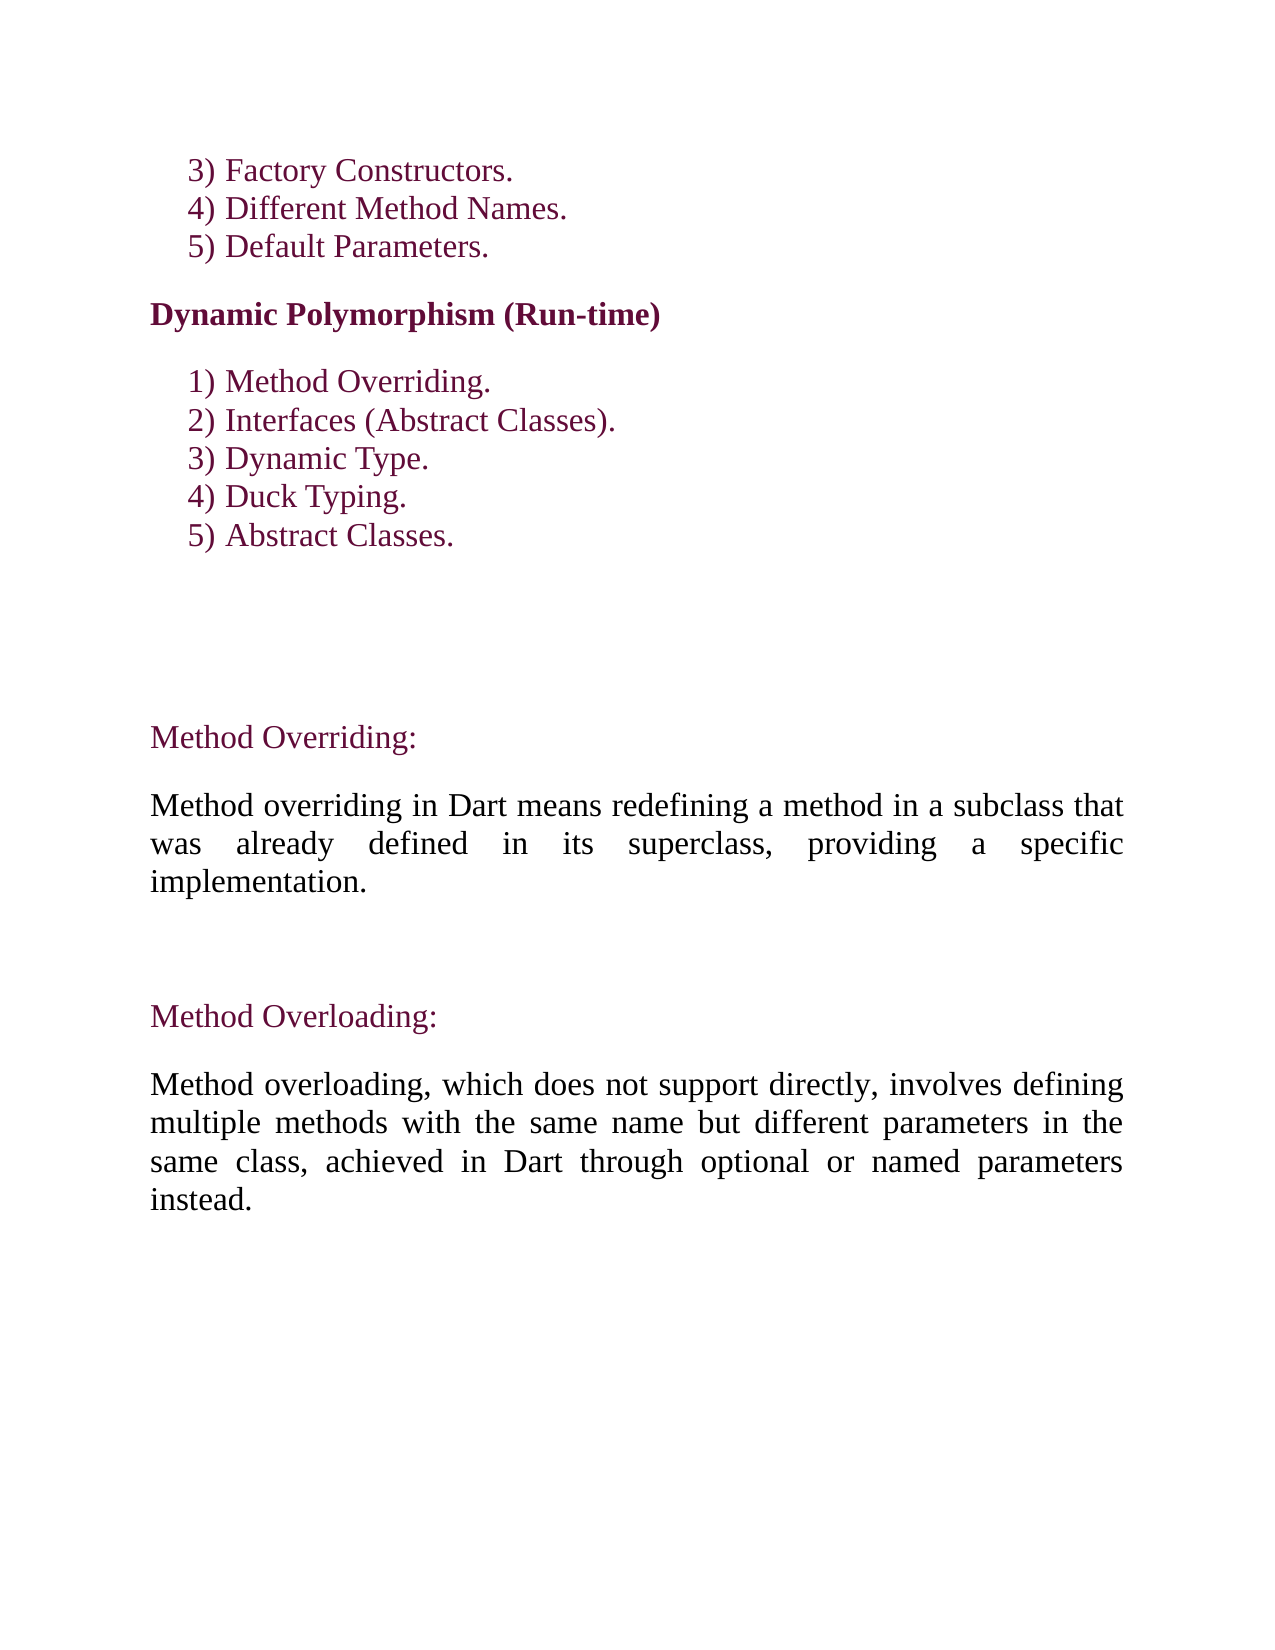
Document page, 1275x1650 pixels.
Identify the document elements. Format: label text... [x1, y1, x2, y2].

text Method Overriding: [150, 717, 1125, 756]
list Factory Constructors. [187, 150, 1125, 188]
list Abstract Classes. [187, 515, 1125, 553]
list Dynamic Type. [187, 438, 1125, 477]
list Interfaces (Abstract Classes). [187, 400, 1125, 438]
text Dynamic Polymorphism (Run-time) [150, 294, 1125, 332]
text Method overriding in Dart means redefining a method in a subclass that was already defined in its superclass, providing a specific implementation. [150, 785, 1125, 900]
text Method overloading, which does not support directly, involves defining multiple methods with the same name but different parameters in the same class, achieved in Dart through optional or named parameters instead. [150, 1064, 1125, 1217]
list Method Overriding. [187, 362, 1125, 400]
list Duck Typing. [187, 477, 1125, 515]
text Method Overloading: [150, 997, 1125, 1035]
list Default Parameters. [187, 227, 1125, 265]
list Different Method Names. [187, 188, 1125, 227]
